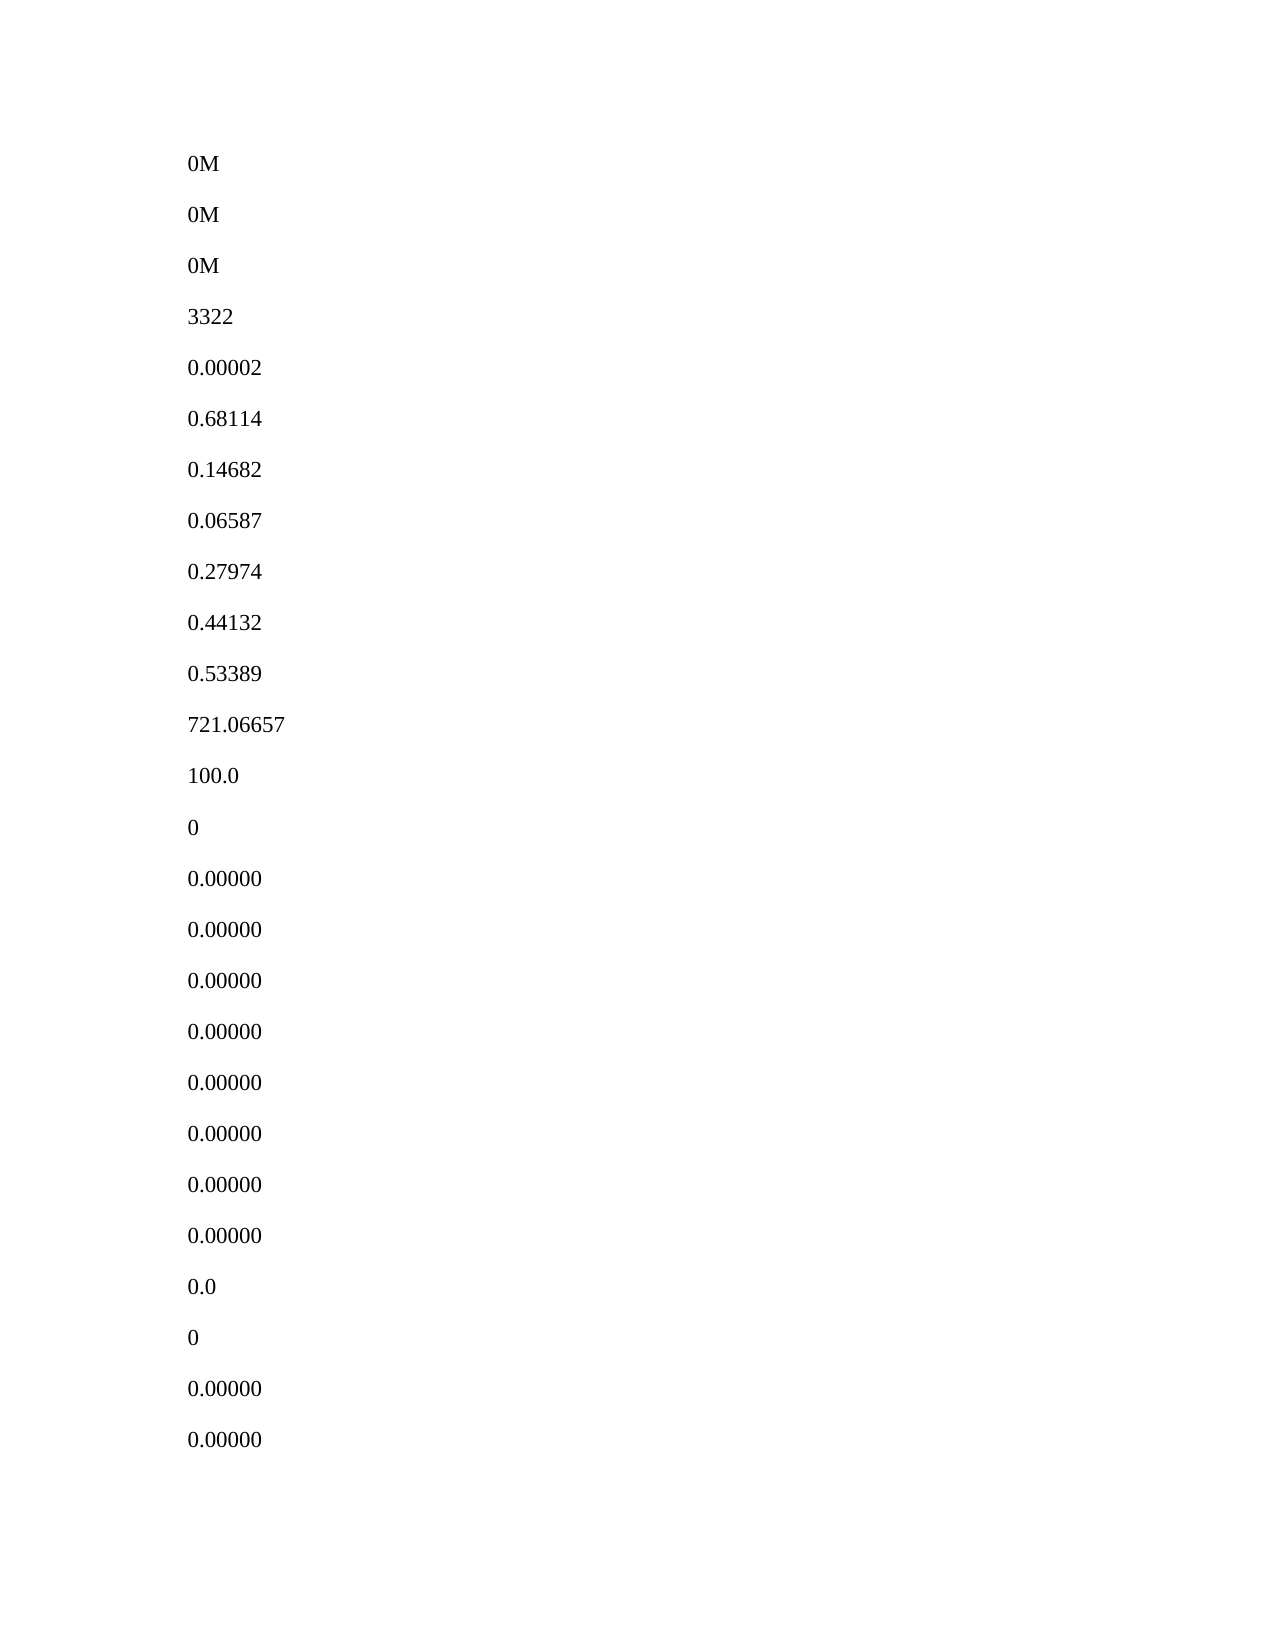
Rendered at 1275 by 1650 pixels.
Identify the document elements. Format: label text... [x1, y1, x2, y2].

table_cell 0.53389 [176, 660, 1076, 711]
table_cell 0.00000 [176, 1222, 1076, 1273]
table_cell 0.00000 [176, 1375, 1076, 1426]
table_cell 0.00000 [176, 1069, 1076, 1120]
table_cell 0.00000 [176, 1018, 1076, 1069]
table_cell 3322 [176, 303, 1076, 354]
table_cell 0.68114 [176, 405, 1076, 456]
table_cell 0.00000 [176, 1120, 1076, 1171]
table_cell 721.06657 [176, 711, 1076, 762]
table_cell 0 [176, 814, 1076, 864]
table_cell 0.14682 [176, 456, 1076, 507]
table_cell 0 [176, 1324, 1076, 1375]
table_cell 0.00000 [176, 1426, 1076, 1477]
table_cell 0.00002 [176, 354, 1076, 405]
table_cell 0.00000 [176, 865, 1076, 916]
table_header 0M [176, 150, 1076, 201]
table_cell 100.0 [176, 763, 1076, 813]
table_cell 0.27974 [176, 558, 1076, 609]
table_cell 0.0 [176, 1273, 1076, 1324]
table_cell 0M [176, 201, 1076, 252]
table_cell 0.00000 [176, 1171, 1076, 1222]
table_cell 0.44132 [176, 609, 1076, 660]
table_cell 0M [176, 252, 1076, 303]
table_cell 0.00000 [176, 916, 1076, 967]
table_cell 0.06587 [176, 507, 1076, 558]
table_cell 0.00000 [176, 967, 1076, 1018]
